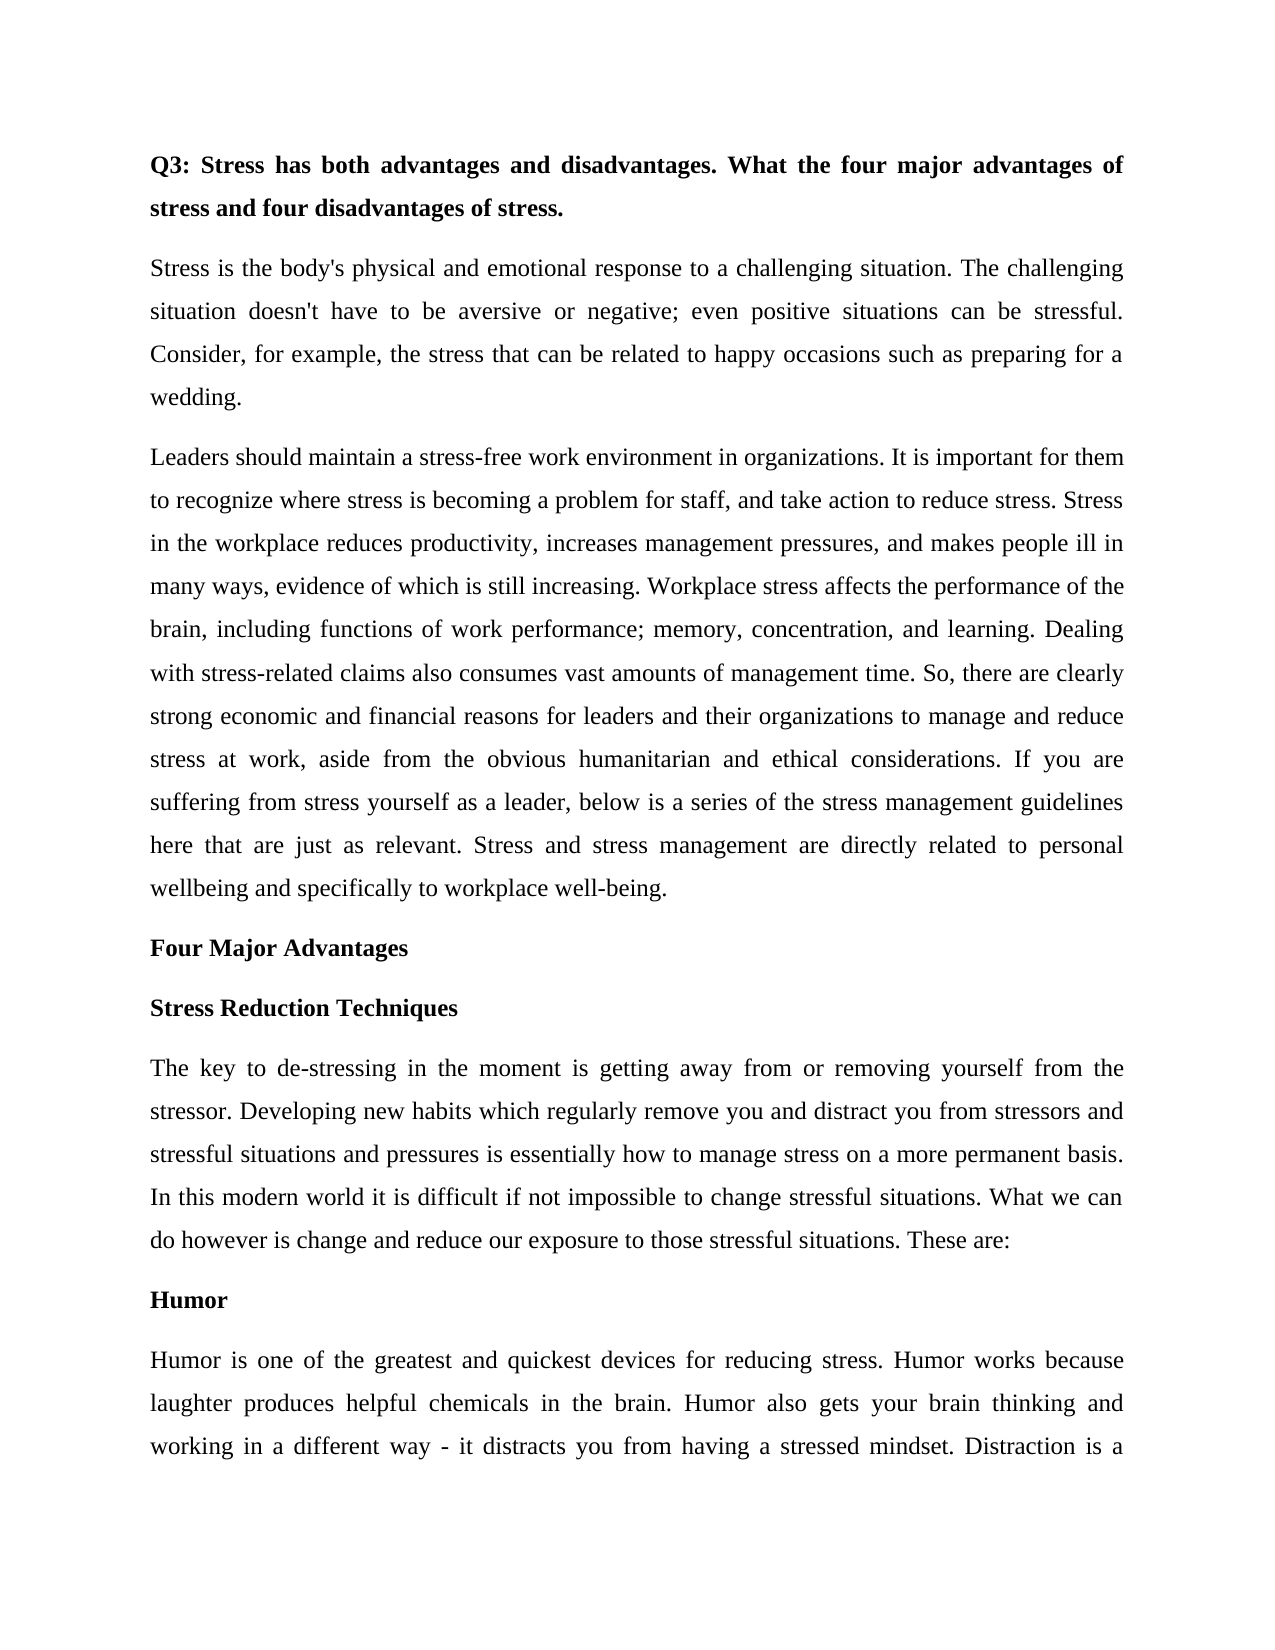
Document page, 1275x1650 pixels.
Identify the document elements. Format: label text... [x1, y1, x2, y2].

text Q3: Stress has both advantages and disadvantages. What the four major advantages of stress and four disadvantages of stress. [150, 150, 1125, 222]
text The key to de-stressing in the moment is getting away from or removing yourself from the stressor. Developing new habits which regularly remove you and distract you from stressors and stressful situations and pressures is essentially how to manage stress on a more permanent basis. In this modern world it is difficult if not impossible to change stressful situations. What we can do however is change and reduce our exposure to those stressful situations. These are: [150, 1053, 1125, 1254]
text Stress is the body's physical and emotional response to a challenging situation. The challenging situation doesn't have to be aversive or negative; even positive situations can be stressful. Consider, for example, the stress that can be related to happy occasions such as preparing for a wedding. [150, 253, 1125, 411]
text Stress Reduction Techniques [150, 993, 1125, 1022]
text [150, 1345, 1125, 1460]
text Humor [150, 1285, 1125, 1314]
text Leaders should maintain a stress-free work environment in organizations. It is important for them to recognize where stress is becoming a problem for staff, and take action to reduce stress. Stress in the workplace reduces productivity, increases management pressures, and makes people ill in many ways, evidence of which is still increasing. Workplace stress affects the performance of the brain, including functions of work performance; memory, concentration, and learning. Dealing with stress-related claims also consumes vast amounts of management time. So, there are clearly strong economic and financial reasons for leaders and their organizations to manage and reduce stress at work, aside from the obvious humanitarian and ethical considerations. If you are suffering from stress yourself as a leader, below is a series of the stress management guidelines here that are just as relevant. Stress and stress management are directly related to personal wellbeing and specifically to workplace well-being. [150, 442, 1125, 902]
text Four Major Advantages [150, 933, 1125, 962]
